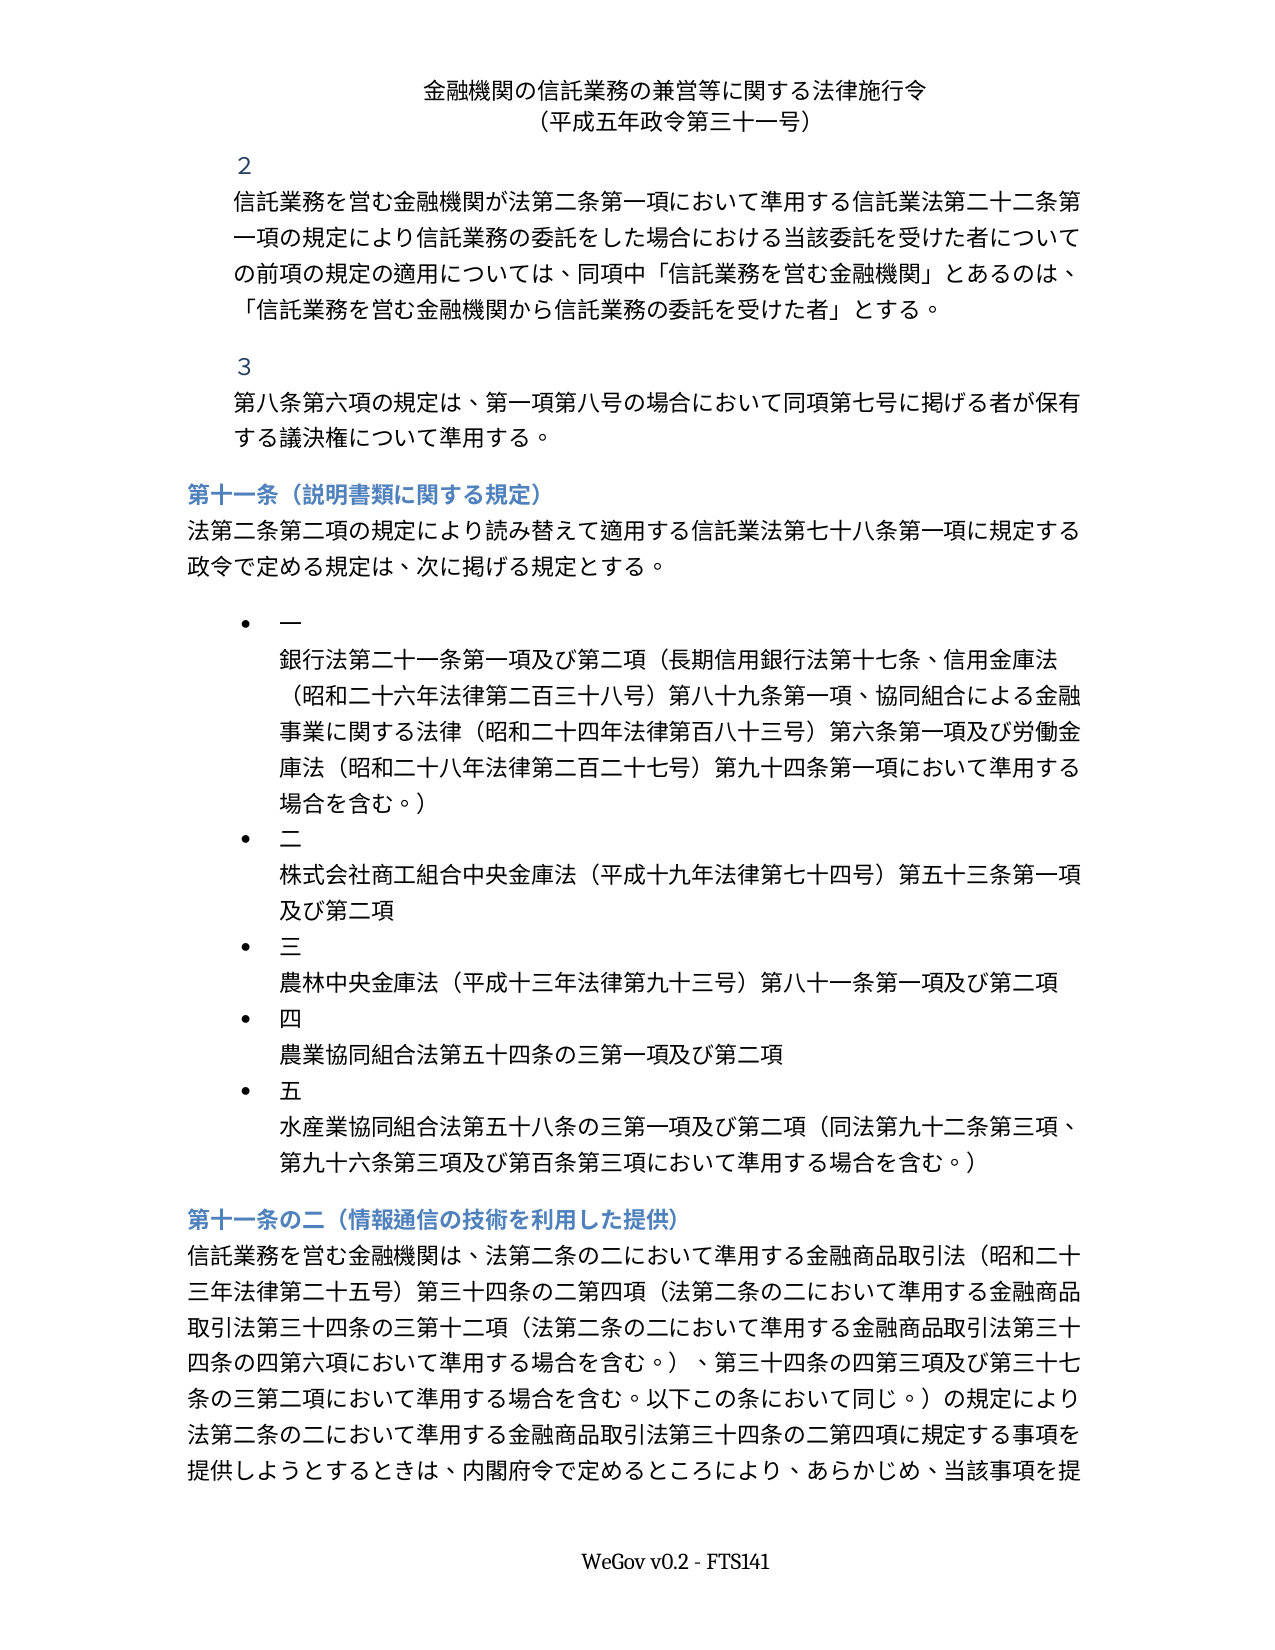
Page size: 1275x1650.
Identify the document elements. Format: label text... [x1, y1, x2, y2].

text 法第二条第二項の規定により読み替えて適用する信託業法第七十八条第一項に規定する政令で定める規定は、次に掲げる規定とする。 [187, 515, 1087, 582]
list 一 銀行法第二十一条第一項及び第二項（長期信用銀行法第十七条、信用金庫法（昭和二十六年法律第二百三十八号）第八十九条第一項、協同組合による金融事業に関する法律（昭和二十四年法律第百八十三号）第六条第一項及び労働金庫法（昭和二十八年法律第二百二十七号）第九十四条第一項において準用する場合を含む。） [242, 608, 1087, 819]
list 二 株式会社商工組合中央金庫法（平成十九年法律第七十四号）第五十三条第一項及び第二項 [242, 823, 1087, 927]
list 四 農業協同組合法第五十四条の三第一項及び第二項 [242, 1003, 1087, 1070]
subtitle ３ [233, 351, 1087, 382]
subtitle 第十一条の二（情報通信の技術を利用した提供） [187, 1204, 1087, 1235]
subtitle 第十一条（説明書類に関する規定） [187, 479, 1087, 510]
text 信託業務を営む金融機関が法第二条第一項において準用する信託業法第二十二条第一項の規定により信託業務の委託をした場合における当該委託を受けた者についての前項の規定の適用については、同項中「信託業務を営む金融機関」とあるのは、「信託業務を営む金融機関から信託業務の委託を受けた者」とする。 [233, 186, 1087, 325]
list 三 農林中央金庫法（平成十三年法律第九十三号）第八十一条第一項及び第二項 [242, 931, 1087, 998]
subtitle ２ [233, 150, 1087, 181]
text 第八条第六項の規定は、第一項第八号の場合において同項第七号に掲げる者が保有する議決権について準用する。 [233, 386, 1087, 454]
list 五 水産業協同組合法第五十八条の三第一項及び第二項（同法第九十二条第三項、第九十六条第三項及び第百条第三項において準用する場合を含む。） [242, 1075, 1087, 1178]
